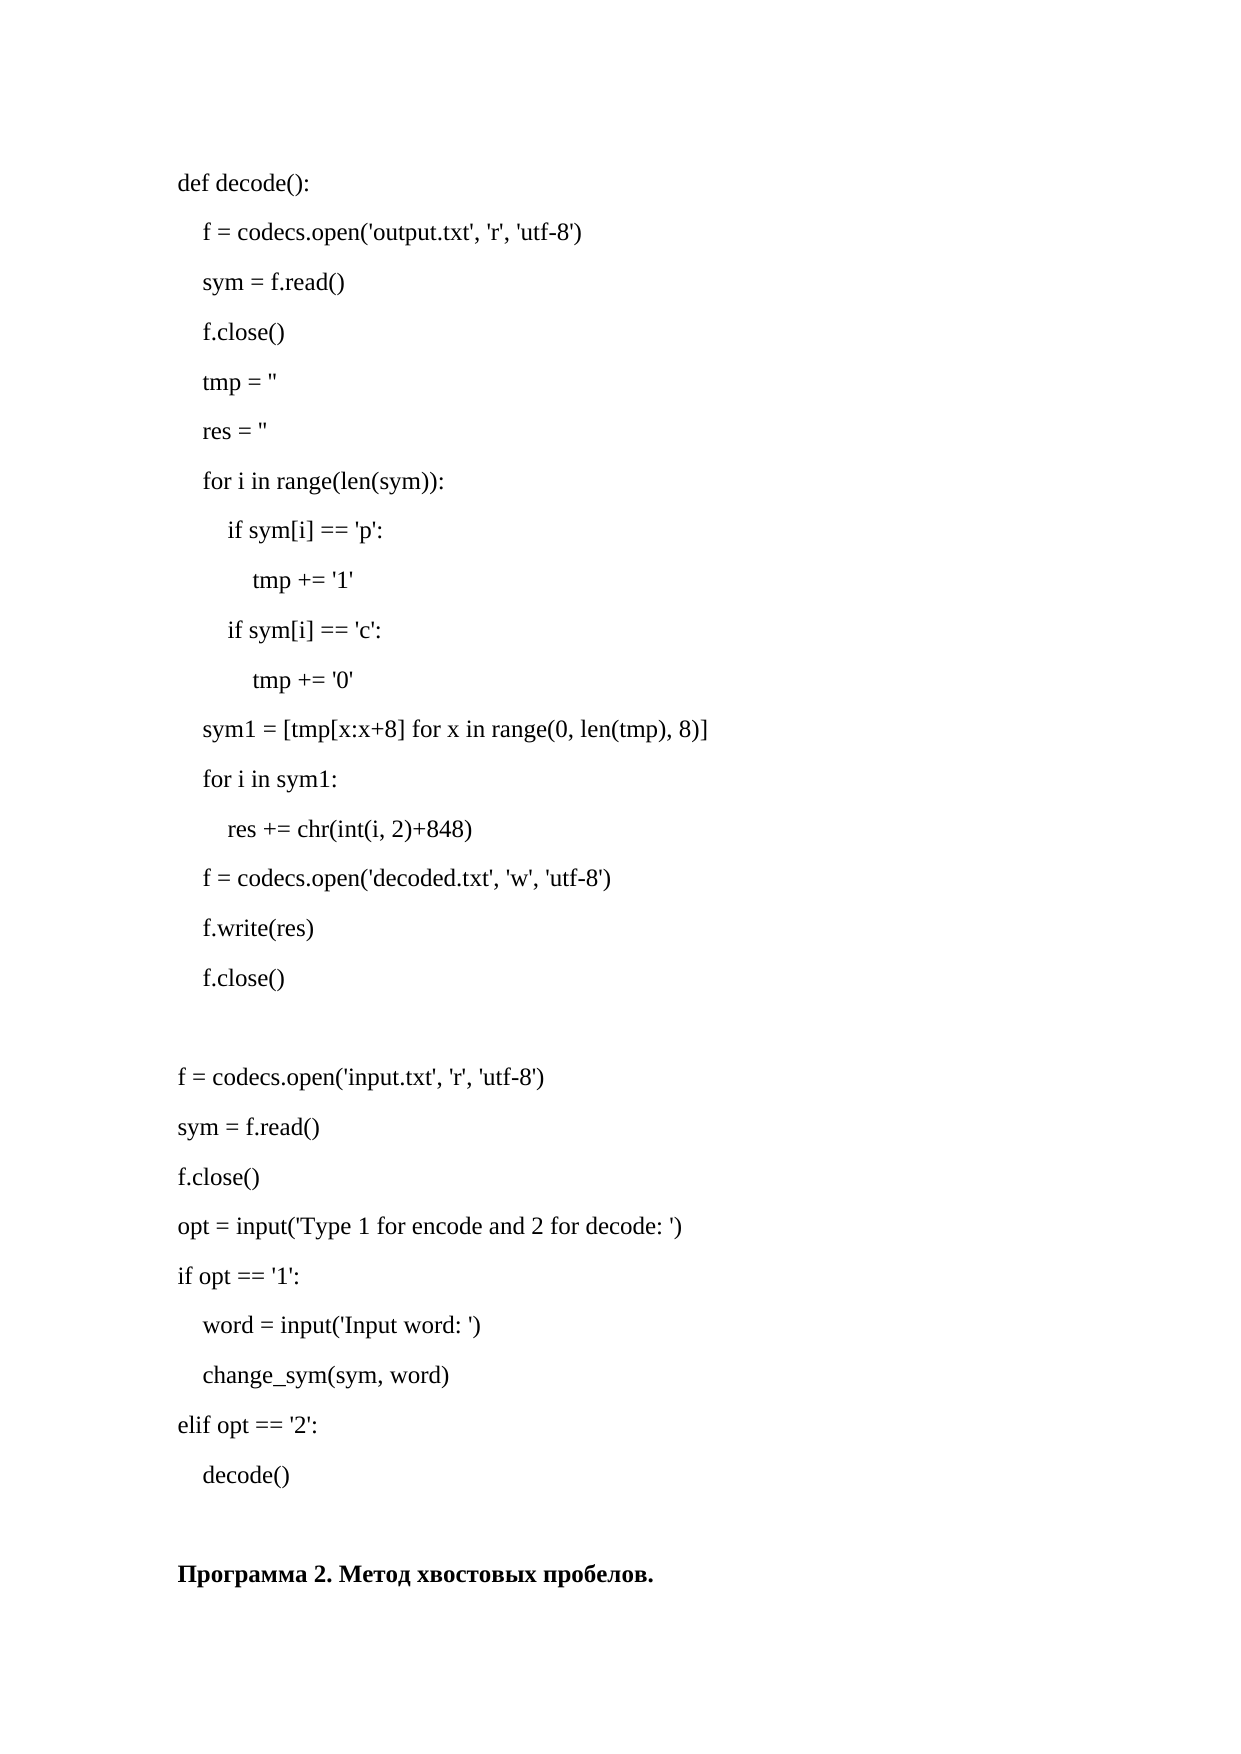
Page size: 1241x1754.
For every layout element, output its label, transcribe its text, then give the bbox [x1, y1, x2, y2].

text if sym[i] == 'c': [177, 615, 1152, 644]
text if sym[i] == 'p': [177, 516, 1152, 544]
text tmp = '' [177, 367, 1152, 395]
text f = codecs.open('input.txt', 'r', 'utf-8') [177, 1062, 1152, 1091]
text sym1 = [tmp[x:x+8] for x in range(0, len(tmp), 8)] [177, 714, 1152, 743]
text def decode(): [177, 168, 1152, 197]
text Программа 2. Метод хвостовых пробелов. [177, 1559, 1152, 1588]
text if opt == '1': [177, 1261, 1152, 1290]
text tmp += '1' [177, 565, 1152, 594]
text decode() [177, 1460, 1152, 1488]
text word = input('Input word: ') [177, 1311, 1152, 1339]
text sym = f.read() [177, 267, 1152, 296]
text for i in range(len(sym)): [177, 466, 1152, 495]
text sym = f.read() [177, 1112, 1152, 1141]
text f = codecs.open('decoded.txt', 'w', 'utf-8') [177, 863, 1152, 892]
text f.write(res) [177, 913, 1152, 942]
text opt = input('Type 1 for encode and 2 for decode: ') [177, 1211, 1152, 1240]
text for i in sym1: [177, 764, 1152, 793]
text elif opt == '2': [177, 1410, 1152, 1439]
text res = '' [177, 416, 1152, 445]
text change_sym(sym, word) [177, 1360, 1152, 1389]
text f = codecs.open('output.txt', 'r', 'utf-8') [177, 217, 1152, 246]
text f.close() [177, 1162, 1152, 1190]
text tmp += '0' [177, 665, 1152, 693]
text f.close() [177, 317, 1152, 346]
text f.close() [177, 963, 1152, 992]
text res += chr(int(i, 2)+848) [177, 814, 1152, 842]
